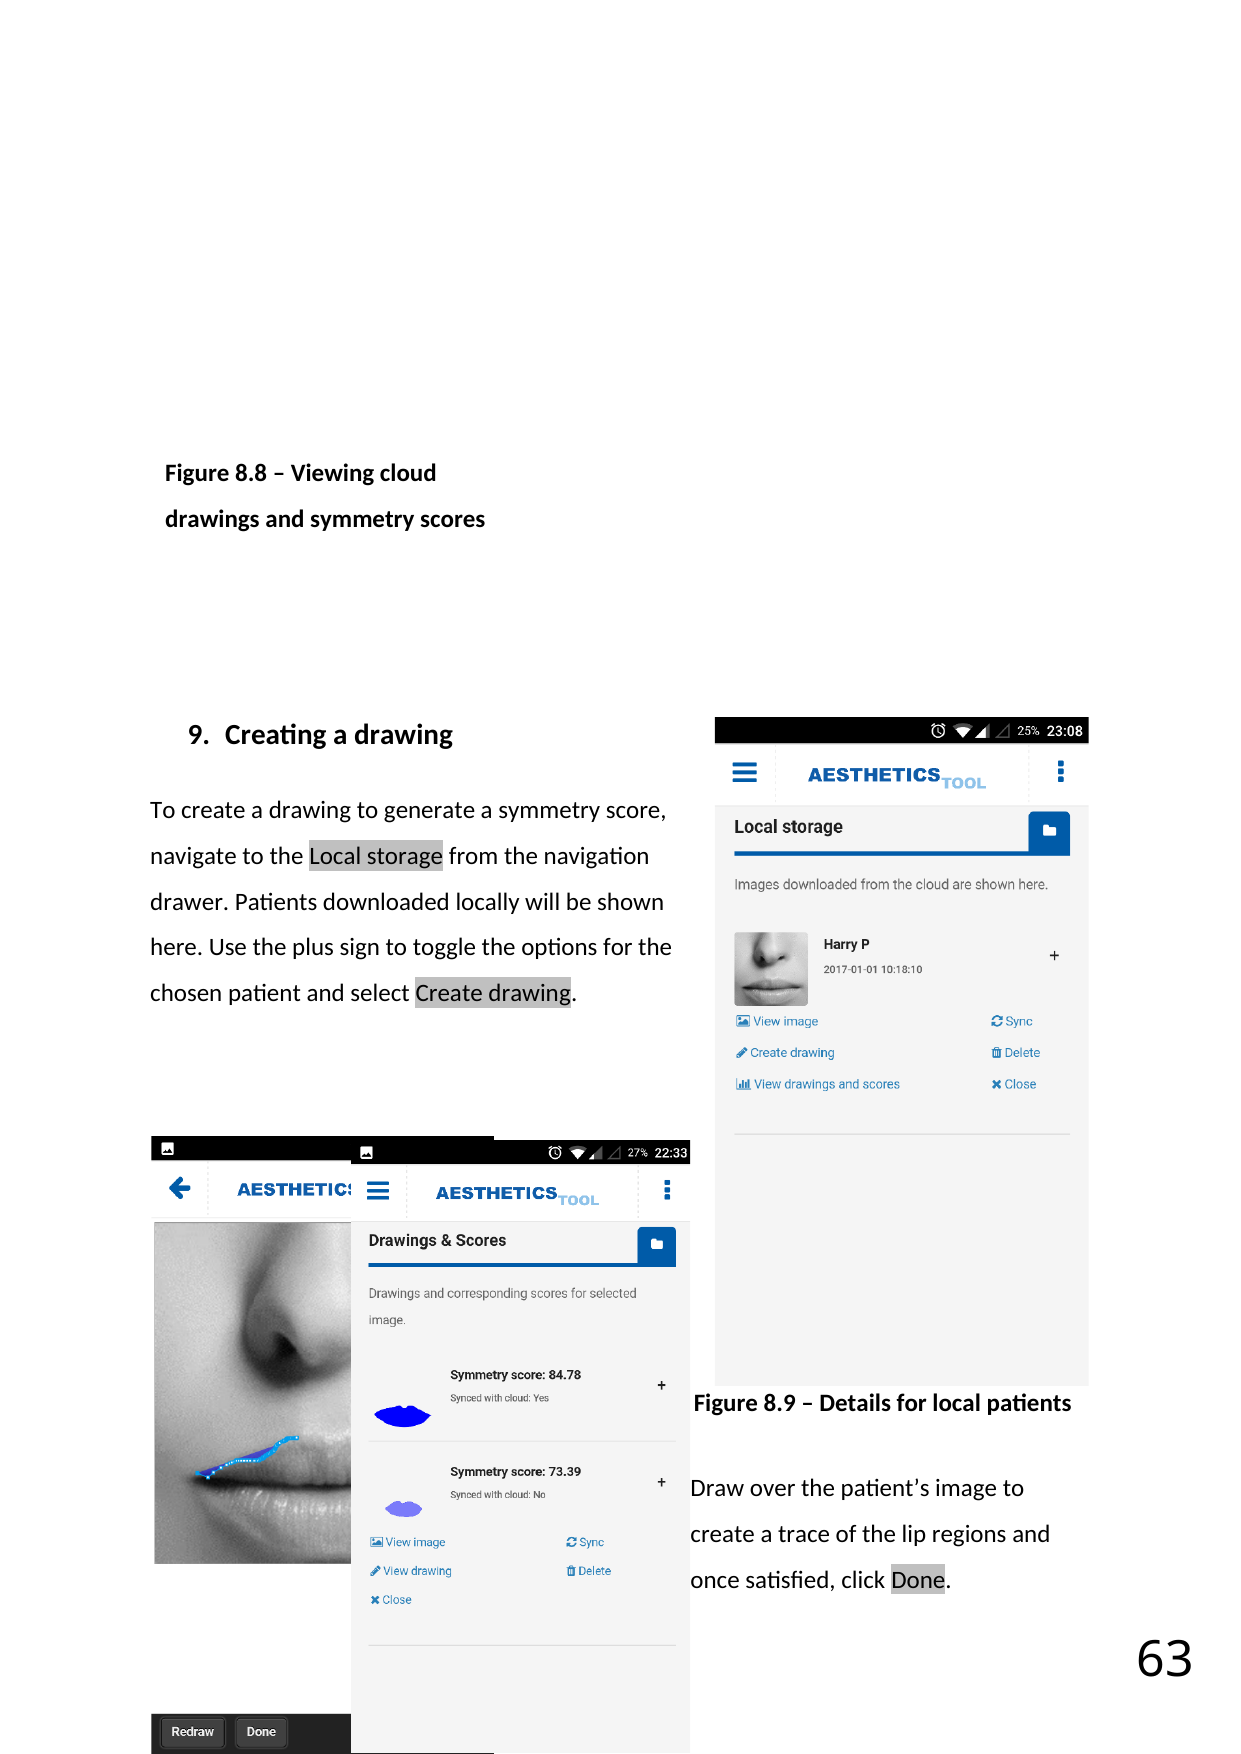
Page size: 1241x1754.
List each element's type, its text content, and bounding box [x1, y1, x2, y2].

picture [713, 717, 1089, 1383]
list Creating a drawing [187, 716, 1090, 751]
text To create a drawing to generate a symmetry score, navigate to the Local storage from the navigation drawer. Patients downloaded locally will be shown here. Use the plus sign to toggle the options for the chosen patient and select Create drawing. [150, 794, 713, 1008]
picture [150, 1136, 690, 1752]
